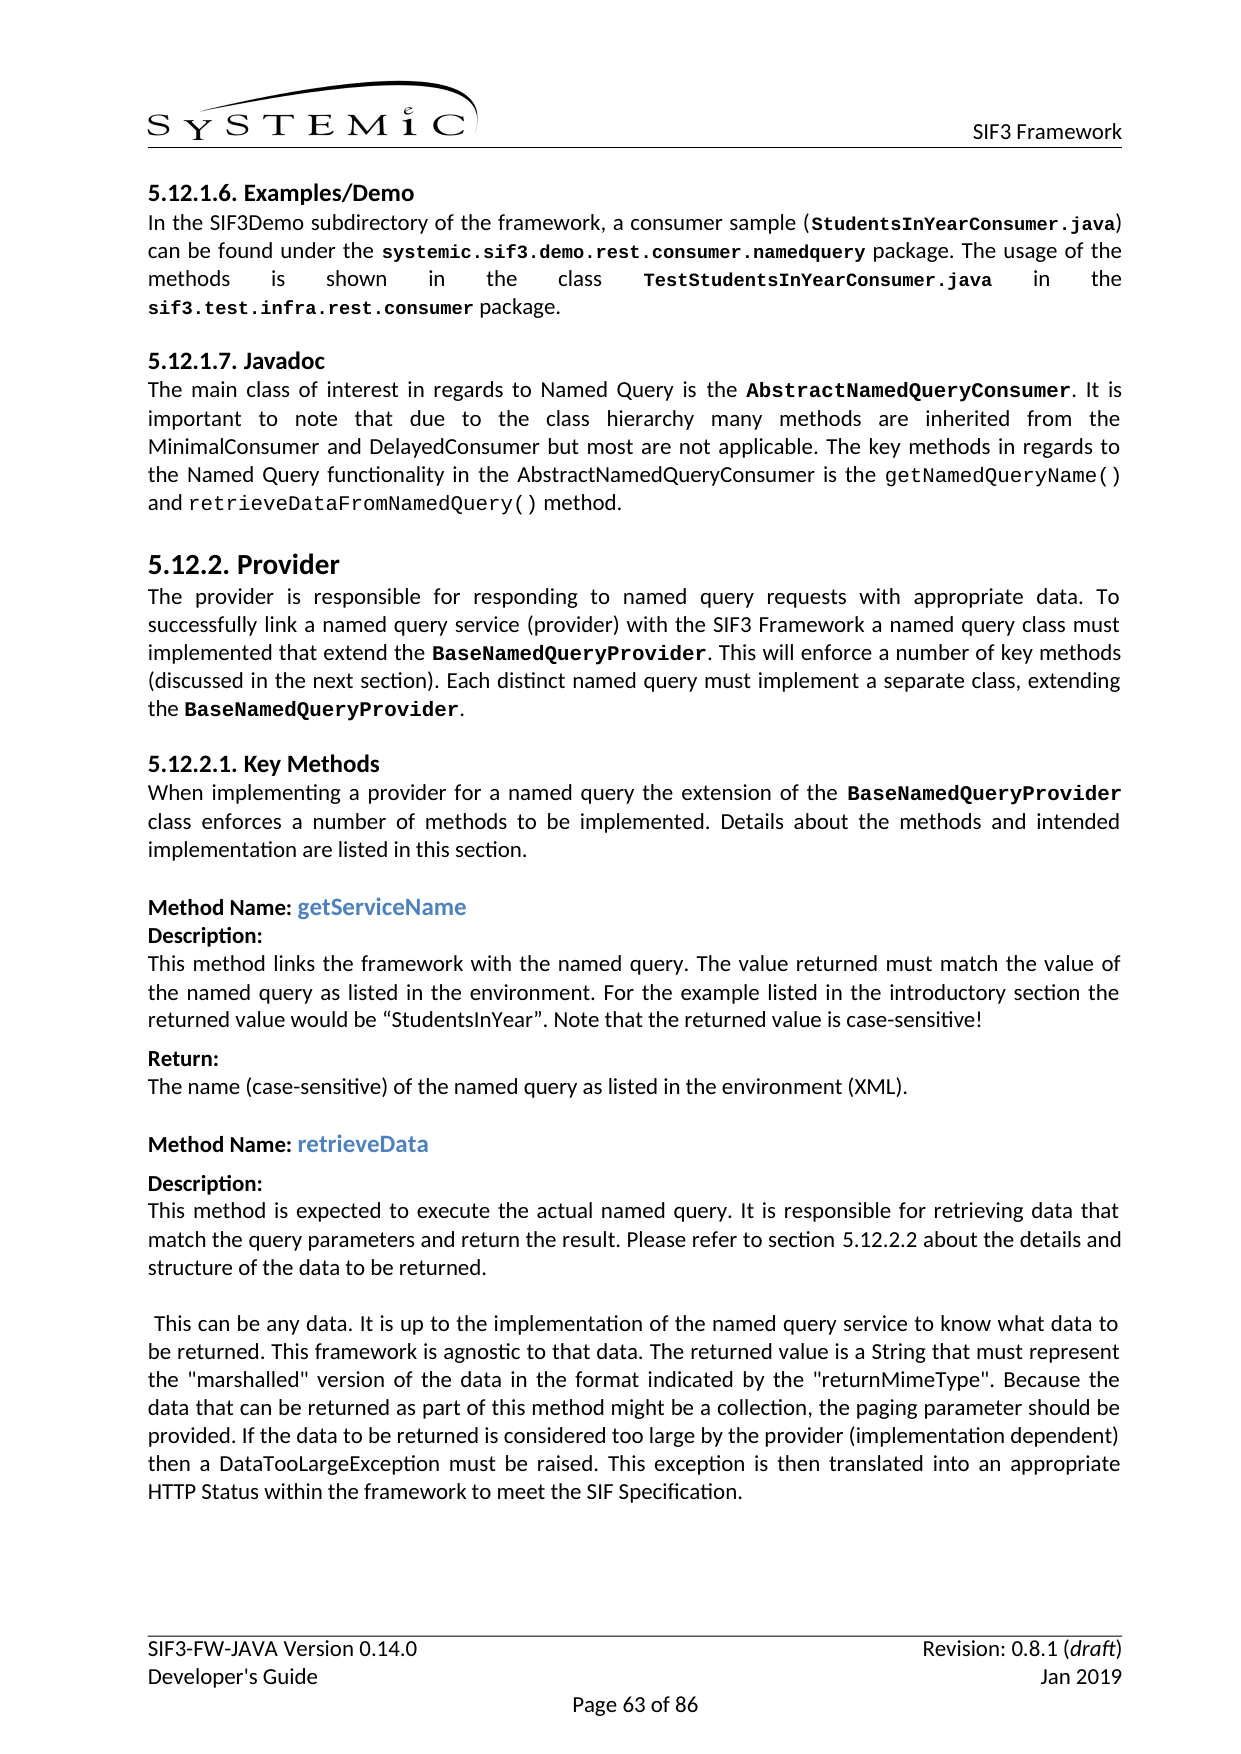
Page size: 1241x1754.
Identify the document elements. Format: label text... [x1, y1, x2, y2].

text When implementing a provider for a named query the extension of the BaseNamedQueryProvider class enforces a number of methods to be implemented. Details about the methods and intended implementation are listed in this section. [148, 778, 1122, 863]
subtitle Key Methods [148, 748, 1122, 778]
text Method Name: getServiceName [148, 891, 1122, 922]
subtitle Provider [148, 546, 1122, 582]
text The name (case-sensitive) of the named query as listed in the environment (XML). [148, 1072, 1122, 1100]
text Method Name: retrieveData [148, 1128, 1122, 1158]
text This method is expected to execute the actual named query. It is responsible for retrieving data that match the query parameters and return the result. Please refer to section 5.12.2.2 about the details and structure of the data to be returned. [148, 1197, 1122, 1281]
text In the SIF3Demo subdirectory of the framework, a consumer sample (StudentsInYearConsumer.java) can be found under the systemic.sif3.demo.rest.consumer.namedquery package. The usage of the methods is shown in the class TestStudentsInYearConsumer.java in the sif3.test.infra.rest.consumer package. [148, 208, 1122, 320]
subtitle Javadoc [148, 345, 1122, 375]
text This method links the framework with the named query. The value returned must match the value of the named query as listed in the environment. For the example listed in the introductory section the returned value would be “StudentsInYear”. Note that the returned value is case-sensitive! [148, 949, 1122, 1034]
text Return: [148, 1044, 1122, 1072]
text The provider is responsible for responding to named query requests with appropriate data. To successfully link a named query service (provider) with the SIF3 Framework a named query class must implemented that extend the BaseNamedQueryProvider. This will enforce a number of key methods (discussed in the next section). Each distinct named query must implement a separate class, extending the BaseNamedQueryProvider. [148, 582, 1122, 723]
picture [147, 80, 478, 140]
text Description: [148, 922, 1122, 949]
text The main class of interest in regards to Named Query is the AbstractNamedQueryConsumer. It is important to note that due to the class hierarchy many methods are inherited from the MinimalConsumer and DelayedConsumer but most are not applicable. The key methods in regards to the Named Query functionality in the AbstractNamedQueryConsumer is the getNamedQueryName() and retrieveDataFromNamedQuery() method. [148, 375, 1122, 517]
text This can be any data. It is up to the implementation of the named query service to know what data to be returned. This framework is agnostic to that data. The returned value is a String that must represent the "marshalled" version of the data in the format indicated by the "returnMimeType". Because the data that can be returned as part of this method might be a collection, the paging parameter should be provided. If the data to be returned is considered too large by the provider (implementation dependent) then a DataTooLargeException must be raised. This exception is then translated into an appropriate HTTP Status within the framework to meet the SIF Specification. [148, 1309, 1122, 1505]
subtitle Examples/Demo [148, 177, 1122, 208]
text Description: [148, 1169, 1122, 1197]
